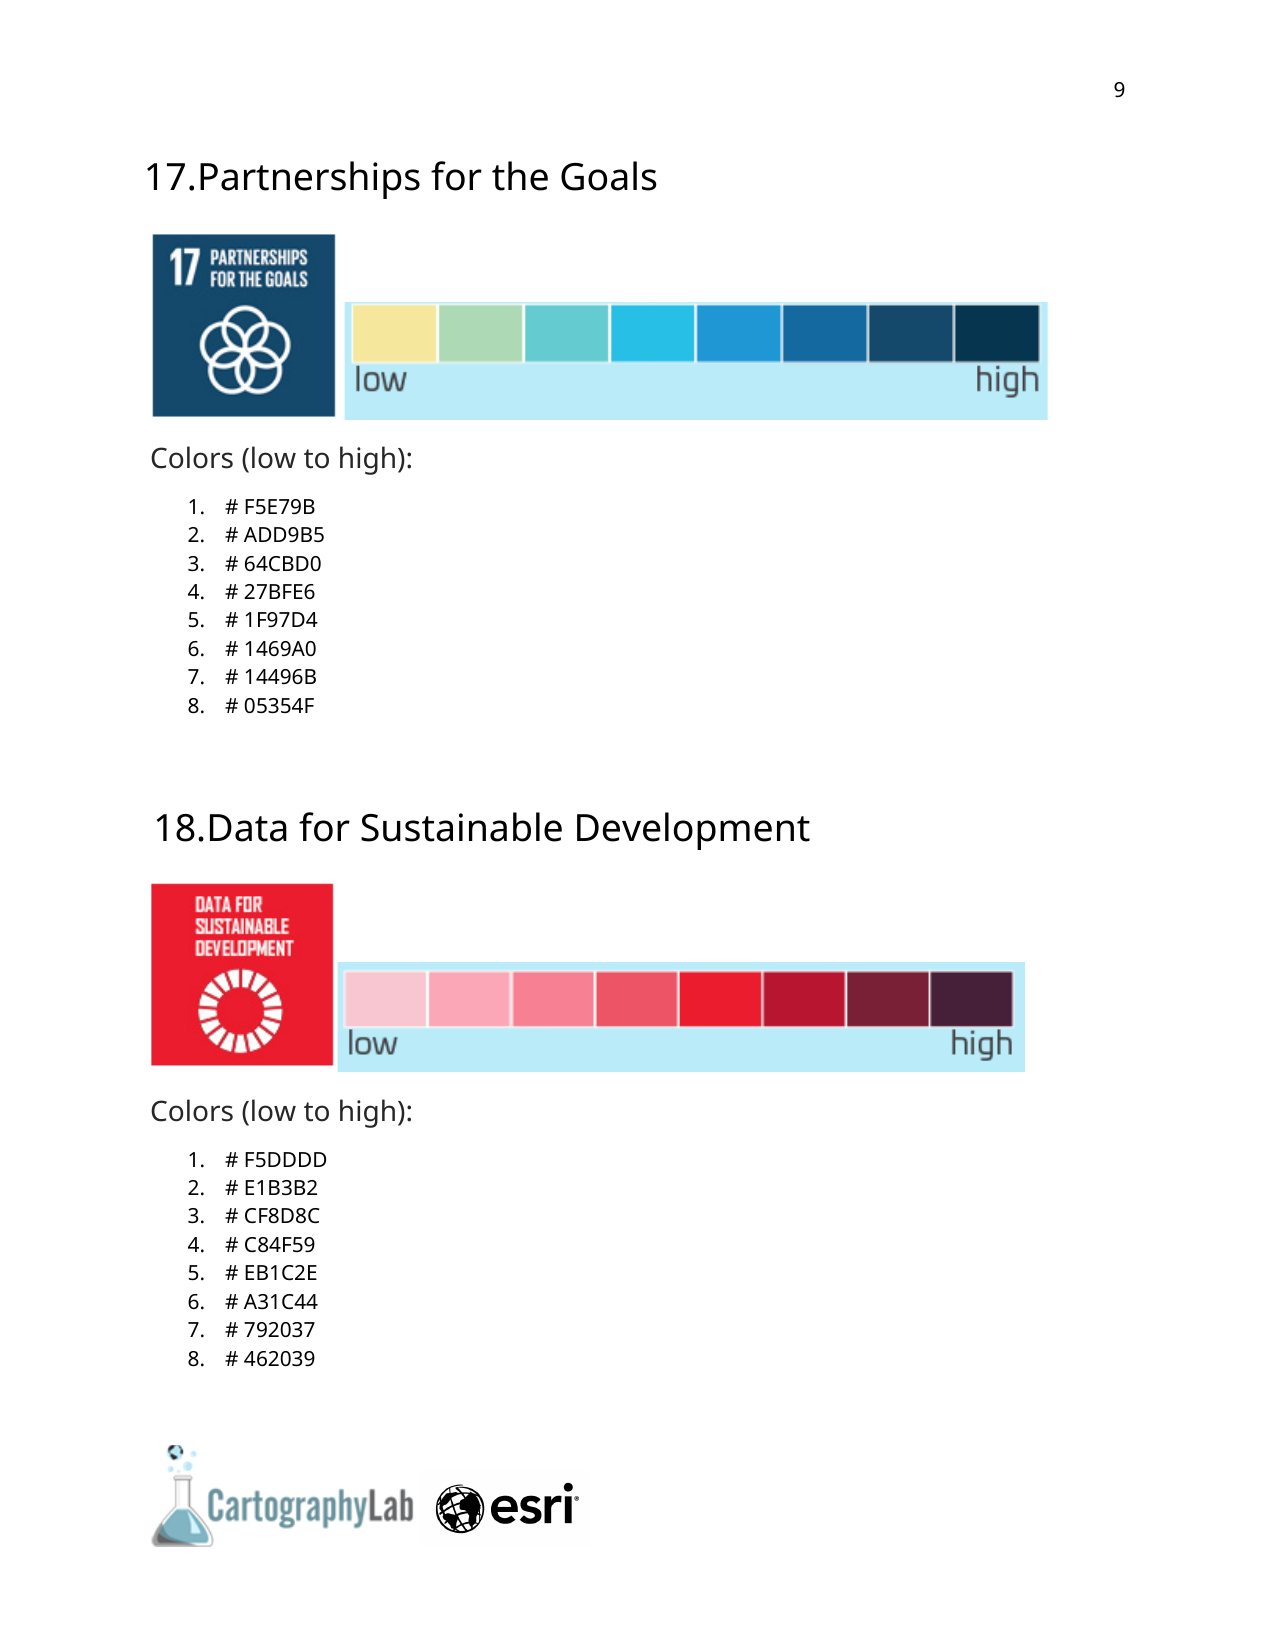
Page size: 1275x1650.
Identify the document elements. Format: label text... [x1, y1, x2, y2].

list # 14496B [187, 662, 1125, 691]
list # C84F59 [187, 1230, 1125, 1258]
list # E1B3B2 [187, 1173, 1125, 1202]
list # EB1C2E [187, 1258, 1125, 1287]
picture [150, 1445, 415, 1547]
list # 27BFE6 [187, 577, 1125, 606]
subtitle Colors (low to high): [150, 438, 1125, 476]
list # F5E79B [187, 492, 1125, 520]
list # 05354F [187, 691, 1125, 719]
list # A31C44 [187, 1287, 1125, 1315]
list # F5DDDD [187, 1145, 1125, 1173]
picture [419, 1470, 590, 1547]
subtitle Partnerships for the Goals [144, 150, 1125, 201]
list # CF8D8C [187, 1202, 1125, 1230]
list # 792037 [187, 1315, 1125, 1344]
list # ADD9B5 [187, 520, 1125, 549]
list # 1F97D4 [187, 606, 1125, 634]
subtitle Data for Sustainable Development [153, 801, 1125, 852]
list # 462039 [187, 1344, 1125, 1372]
list # 1469A0 [187, 634, 1125, 662]
subtitle Colors (low to high): [150, 1091, 1125, 1129]
list # 64CBD0 [187, 549, 1125, 577]
